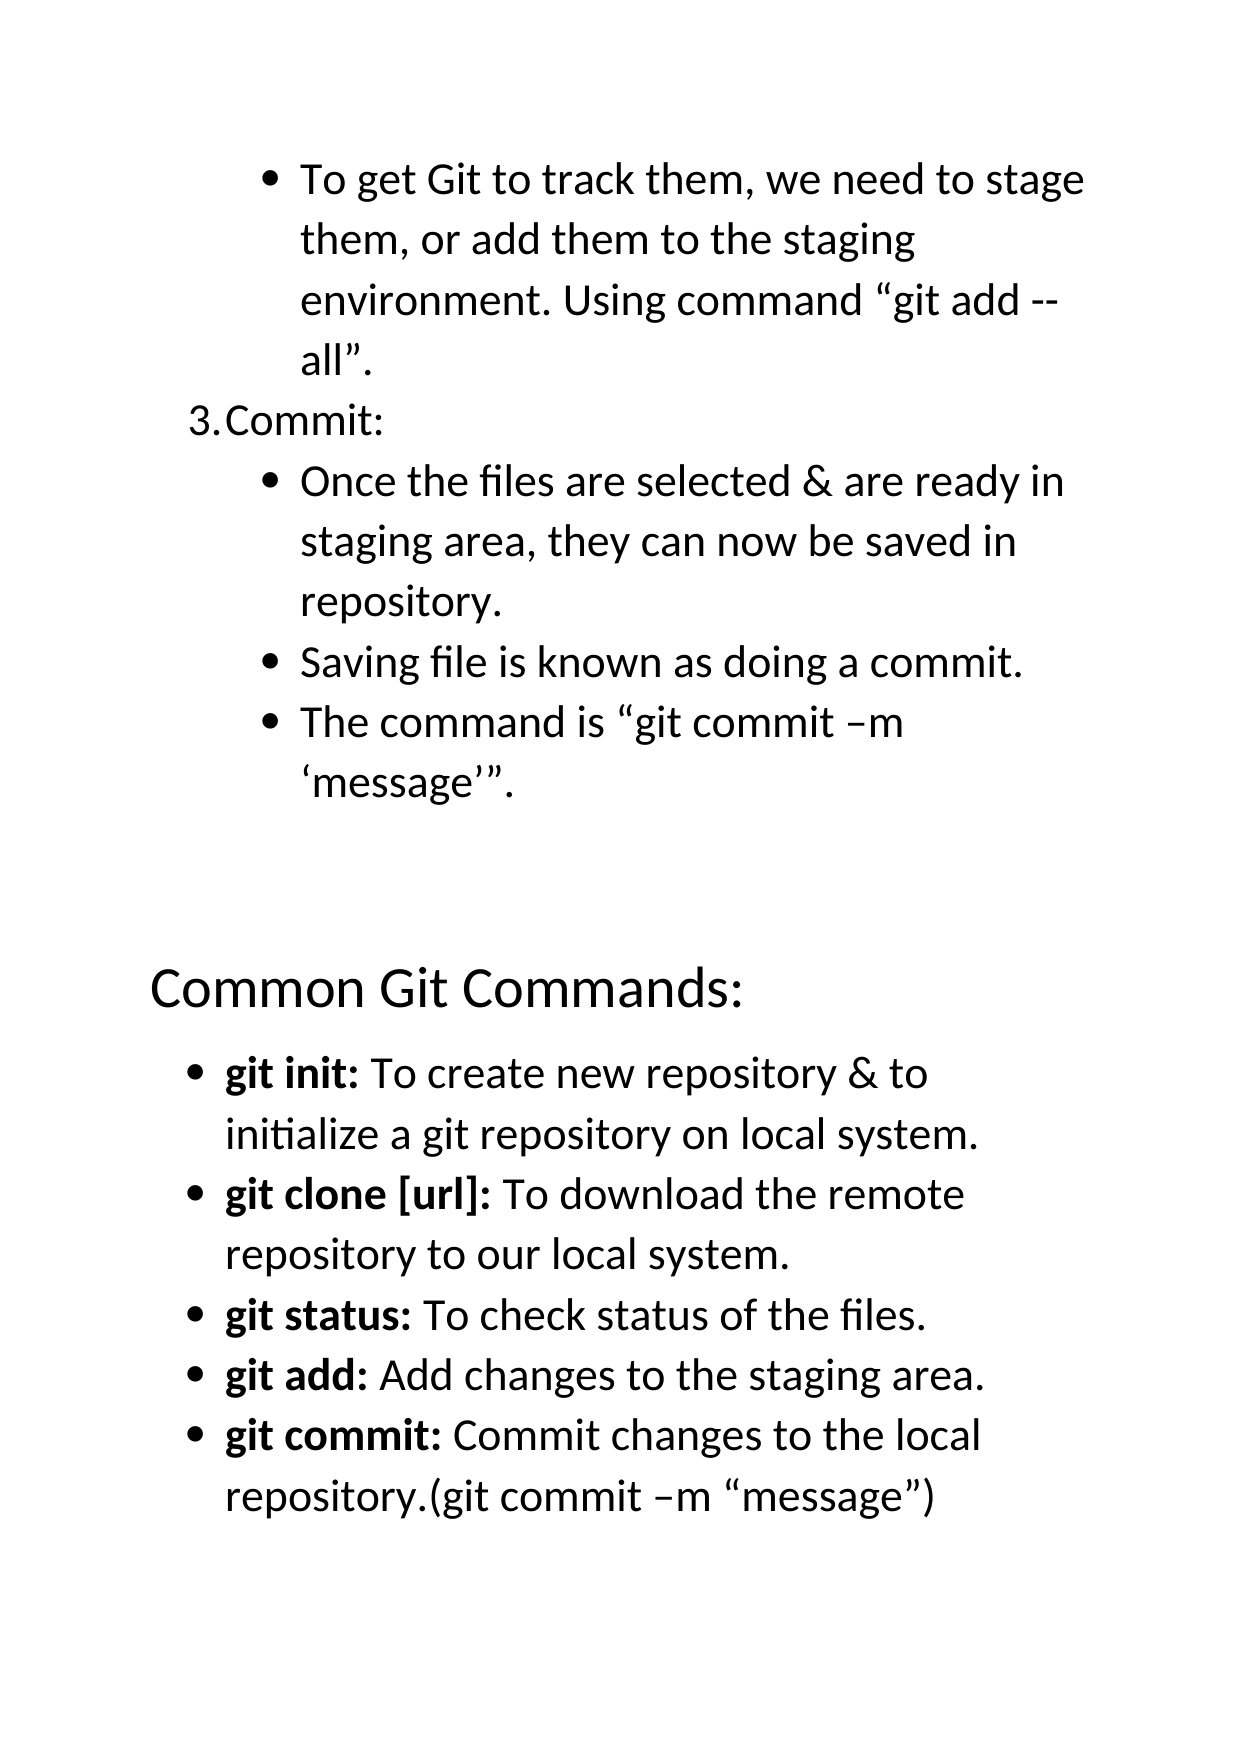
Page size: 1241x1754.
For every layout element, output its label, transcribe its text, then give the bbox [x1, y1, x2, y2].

list git clone [url]: To download the remote repository to our local system. [187, 1165, 1090, 1281]
list git add: Add changes to the staging area. [187, 1346, 1090, 1402]
text Common Git Commands: [150, 951, 1090, 1022]
list git commit: Commit changes to the local repository.(git commit –m “message”) [187, 1406, 1090, 1522]
list To get Git to track them, we need to stage them, or add them to the staging environment. Using command “git add --all”. [262, 150, 1090, 387]
list The command is “git commit –m ‘message’”. [262, 693, 1090, 809]
list git status: To check status of the files. [187, 1286, 1090, 1341]
list Commit: [187, 391, 1090, 447]
list Saving file is known as doing a commit. [262, 632, 1090, 688]
list Once the files are selected & are ready in staging area, they can now be saved in repository. [262, 452, 1090, 628]
list git init: To create new repository & to initialize a git repository on local system. [187, 1044, 1090, 1161]
